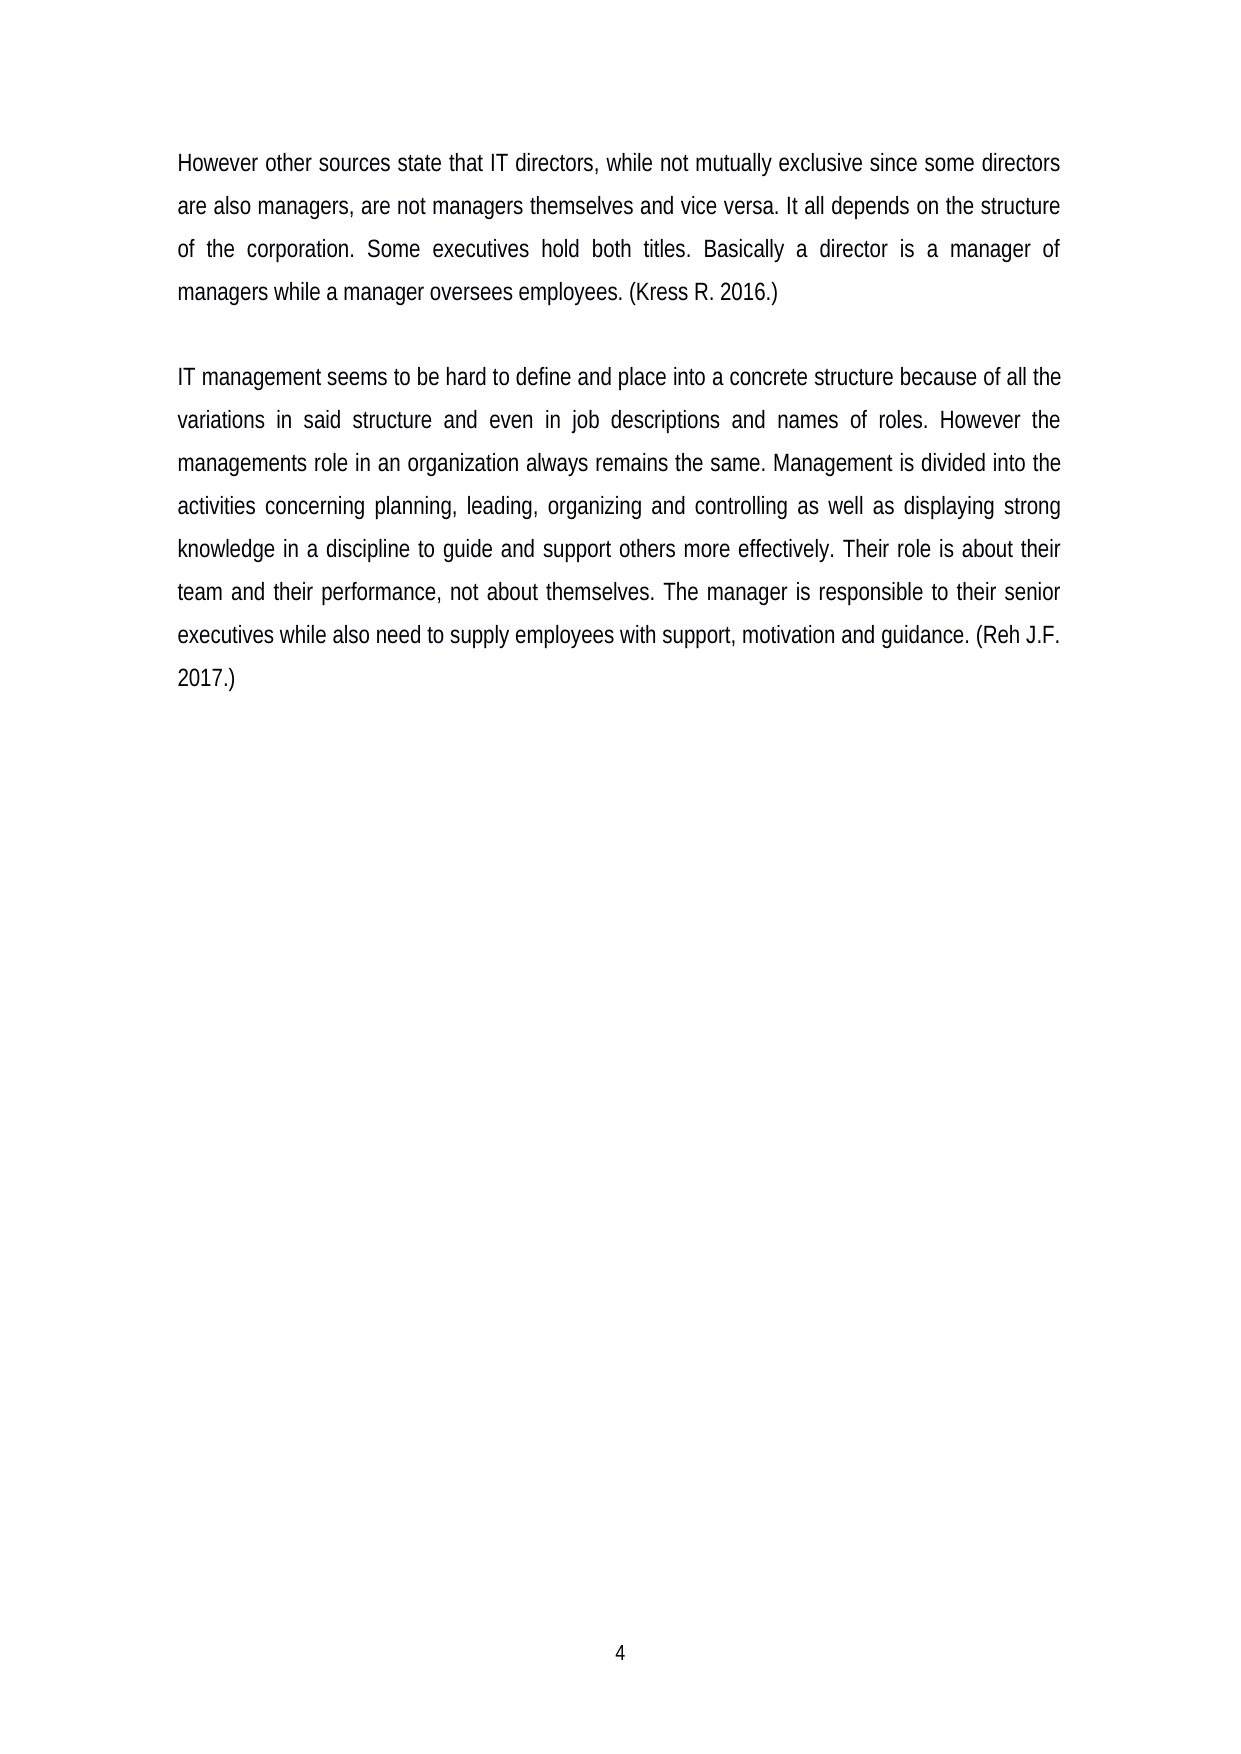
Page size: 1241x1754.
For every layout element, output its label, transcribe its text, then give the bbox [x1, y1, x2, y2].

text However other sources state that IT directors, while not mutually exclusive since some directors are also managers, are not managers themselves and vice versa. It all depends on the structure of the corporation. Some executives hold both titles. Basically a director is a manager of managers while a manager oversees employees. (Kress R. 2016.) [177, 148, 1063, 305]
text IT management seems to be hard to define and place into a concrete structure because of all the variations in said structure and even in job descriptions and names of roles. However the managements role in an organization always remains the same. Management is divided into the activities concerning planning, leading, organizing and controlling as well as displaying strong knowledge in a discipline to guide and support others more effectively. Their role is about their team and their performance, not about themselves. The manager is responsible to their senior executives while also need to supply employees with support, motivation and guidance. (Reh J.F. 2017.) [177, 362, 1063, 691]
